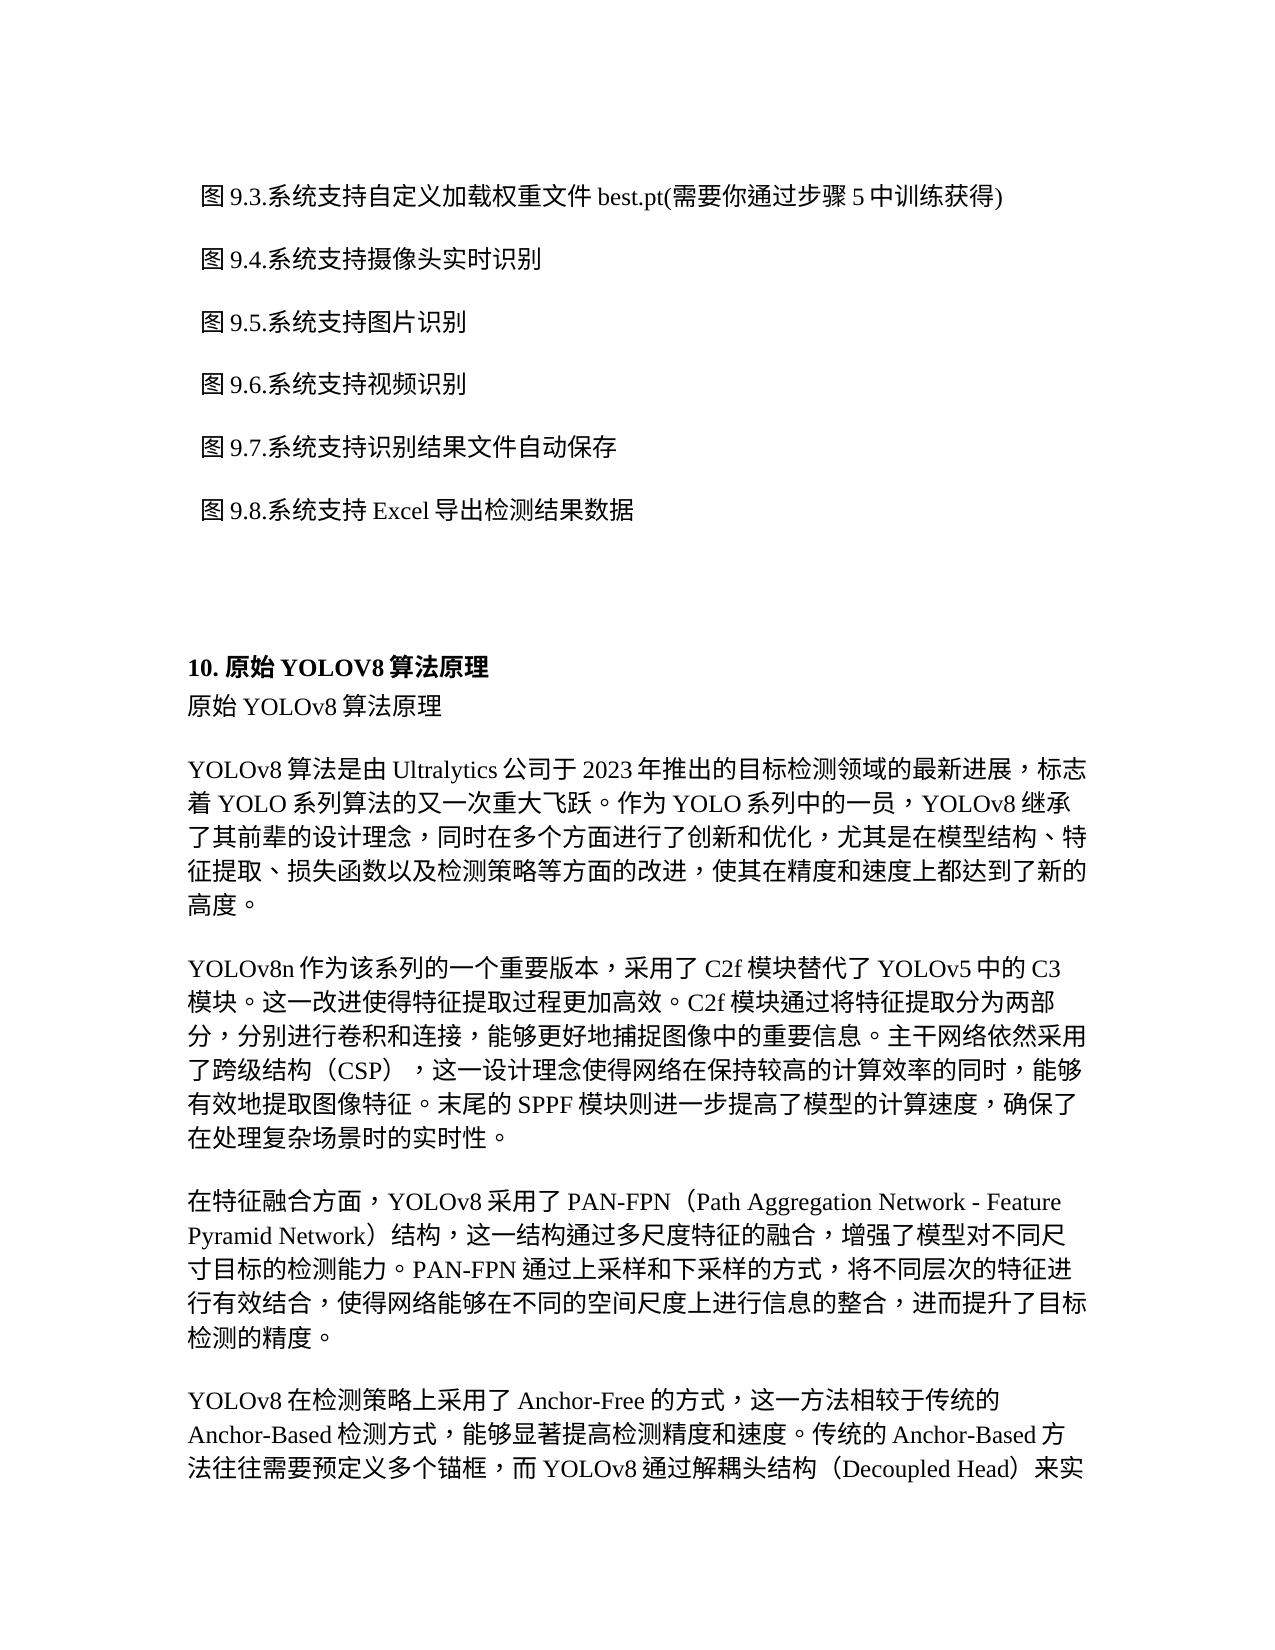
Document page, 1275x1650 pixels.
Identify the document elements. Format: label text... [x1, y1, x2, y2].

subtitle 10. 原始YOLOV8算法原理 [187, 650, 1087, 684]
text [187, 689, 1087, 1485]
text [187, 150, 1087, 527]
